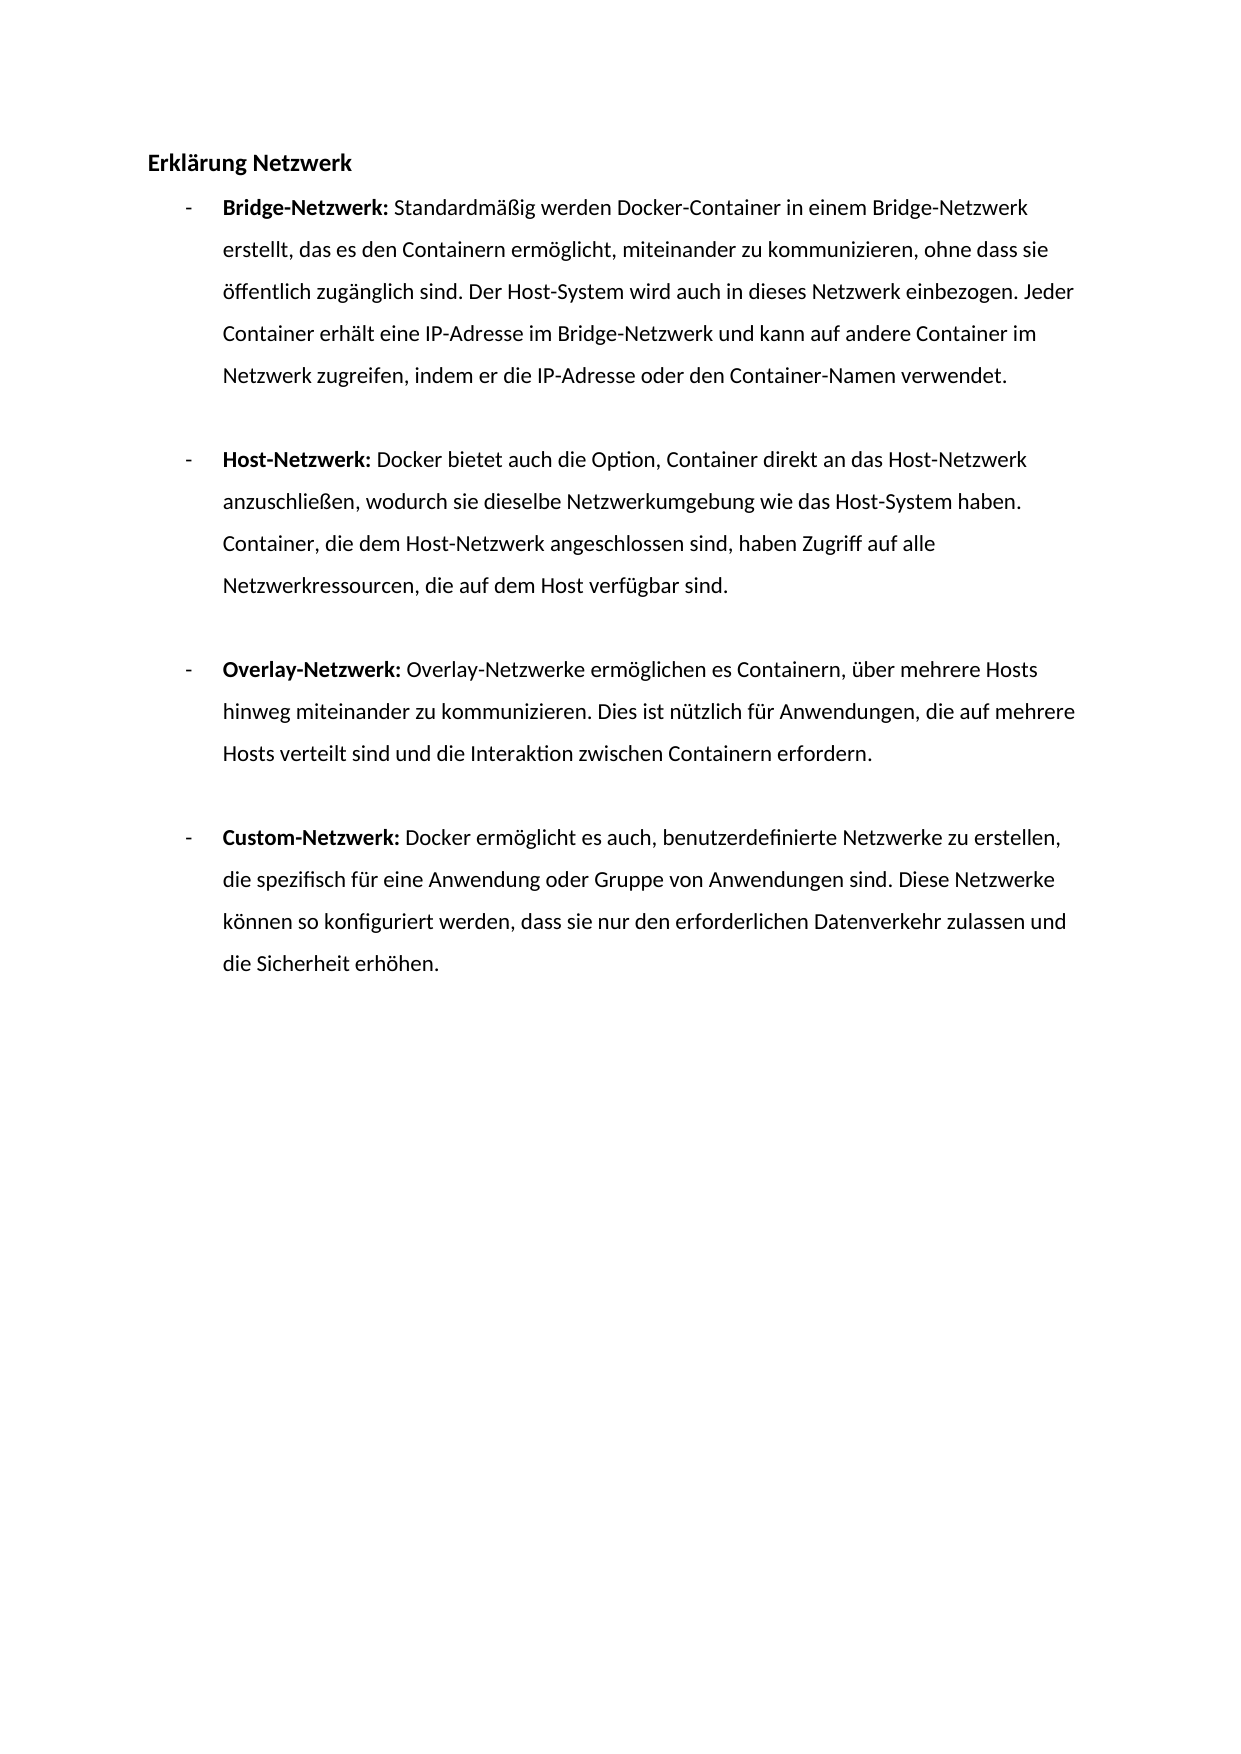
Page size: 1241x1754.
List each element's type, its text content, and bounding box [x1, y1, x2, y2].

list Custom-Netzwerk: Docker ermöglicht es auch, benutzerdefinierte Netzwerke zu erstellen, die spezifisch für eine Anwendung oder Gruppe von Anwendungen sind. Diese Netzwerke können so konfiguriert werden, dass sie nur den erforderlichen Datenverkehr zulassen und die Sicherheit erhöhen. [185, 823, 1093, 977]
list Overlay-Netzwerk: Overlay-Netzwerke ermöglichen es Containern, über mehrere Hosts hinweg miteinander zu kommunizieren. Dies ist nützlich für Anwendungen, die auf mehrere Hosts verteilt sind und die Interaktion zwischen Containern erfordern. [185, 655, 1093, 767]
text Erklärung Netzwerk [148, 148, 1093, 178]
list Bridge-Netzwerk: Standardmäßig werden Docker-Container in einem Bridge-Netzwerk erstellt, das es den Containern ermöglicht, miteinander zu kommunizieren, ohne dass sie öffentlich zugänglich sind. Der Host-System wird auch in dieses Netzwerk einbezogen. Jeder Container erhält eine IP-Adresse im Bridge-Netzwerk und kann auf andere Container im Netzwerk zugreifen, indem er die IP-Adresse oder den Container-Namen verwendet. [185, 193, 1093, 389]
list Host-Netzwerk: Docker bietet auch die Option, Container direkt an das Host-Netzwerk anzuschließen, wodurch sie dieselbe Netzwerkumgebung wie das Host-System haben. Container, die dem Host-Netzwerk angeschlossen sind, haben Zugriff auf alle Netzwerkressourcen, die auf dem Host verfügbar sind. [185, 445, 1093, 599]
